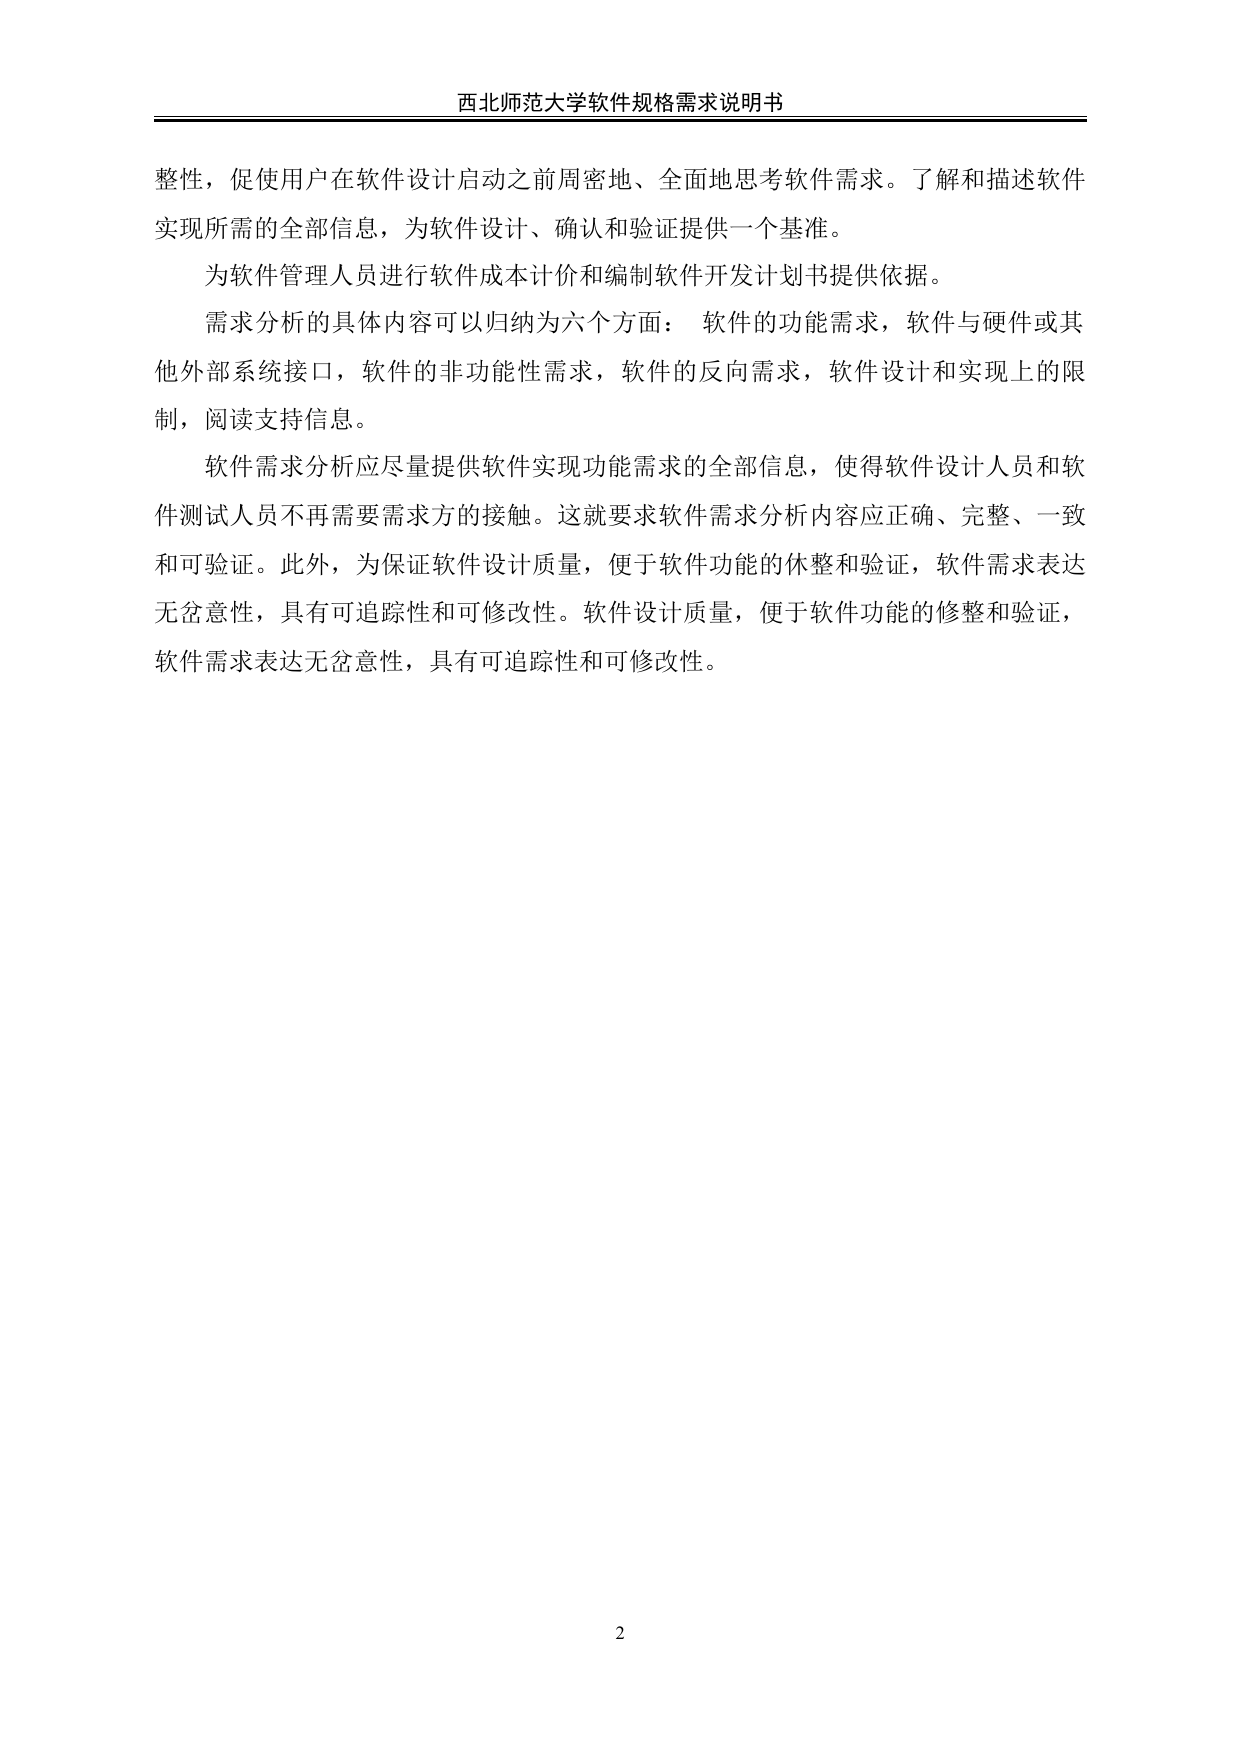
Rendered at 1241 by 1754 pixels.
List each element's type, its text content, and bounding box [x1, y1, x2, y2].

text 为软件管理人员进行软件成本计价和编制软件开发计划书提供依据。 [153, 257, 1087, 290]
text 需求分析的具体内容可以归纳为六个方面： 软件的功能需求，软件与硬件或其他外部系统接口，软件的非功能性需求，软件的反向需求，软件设计和实现上的限制，阅读支持信息。 [153, 304, 1087, 434]
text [153, 162, 1087, 243]
text 软件需求分析应尽量提供软件实现功能需求的全部信息，使得软件设计人员和软件测试人员不再需要需求方的接触。这就要求软件需求分析内容应正确、完整、一致和可验证。此外，为保证软件设计质量，便于软件功能的休整和验证，软件需求表达无岔意性，具有可追踪性和可修改性。软件设计质量，便于软件功能的修整和验证，软件需求表达无岔意性，具有可追踪性和可修改性。 [153, 448, 1087, 676]
